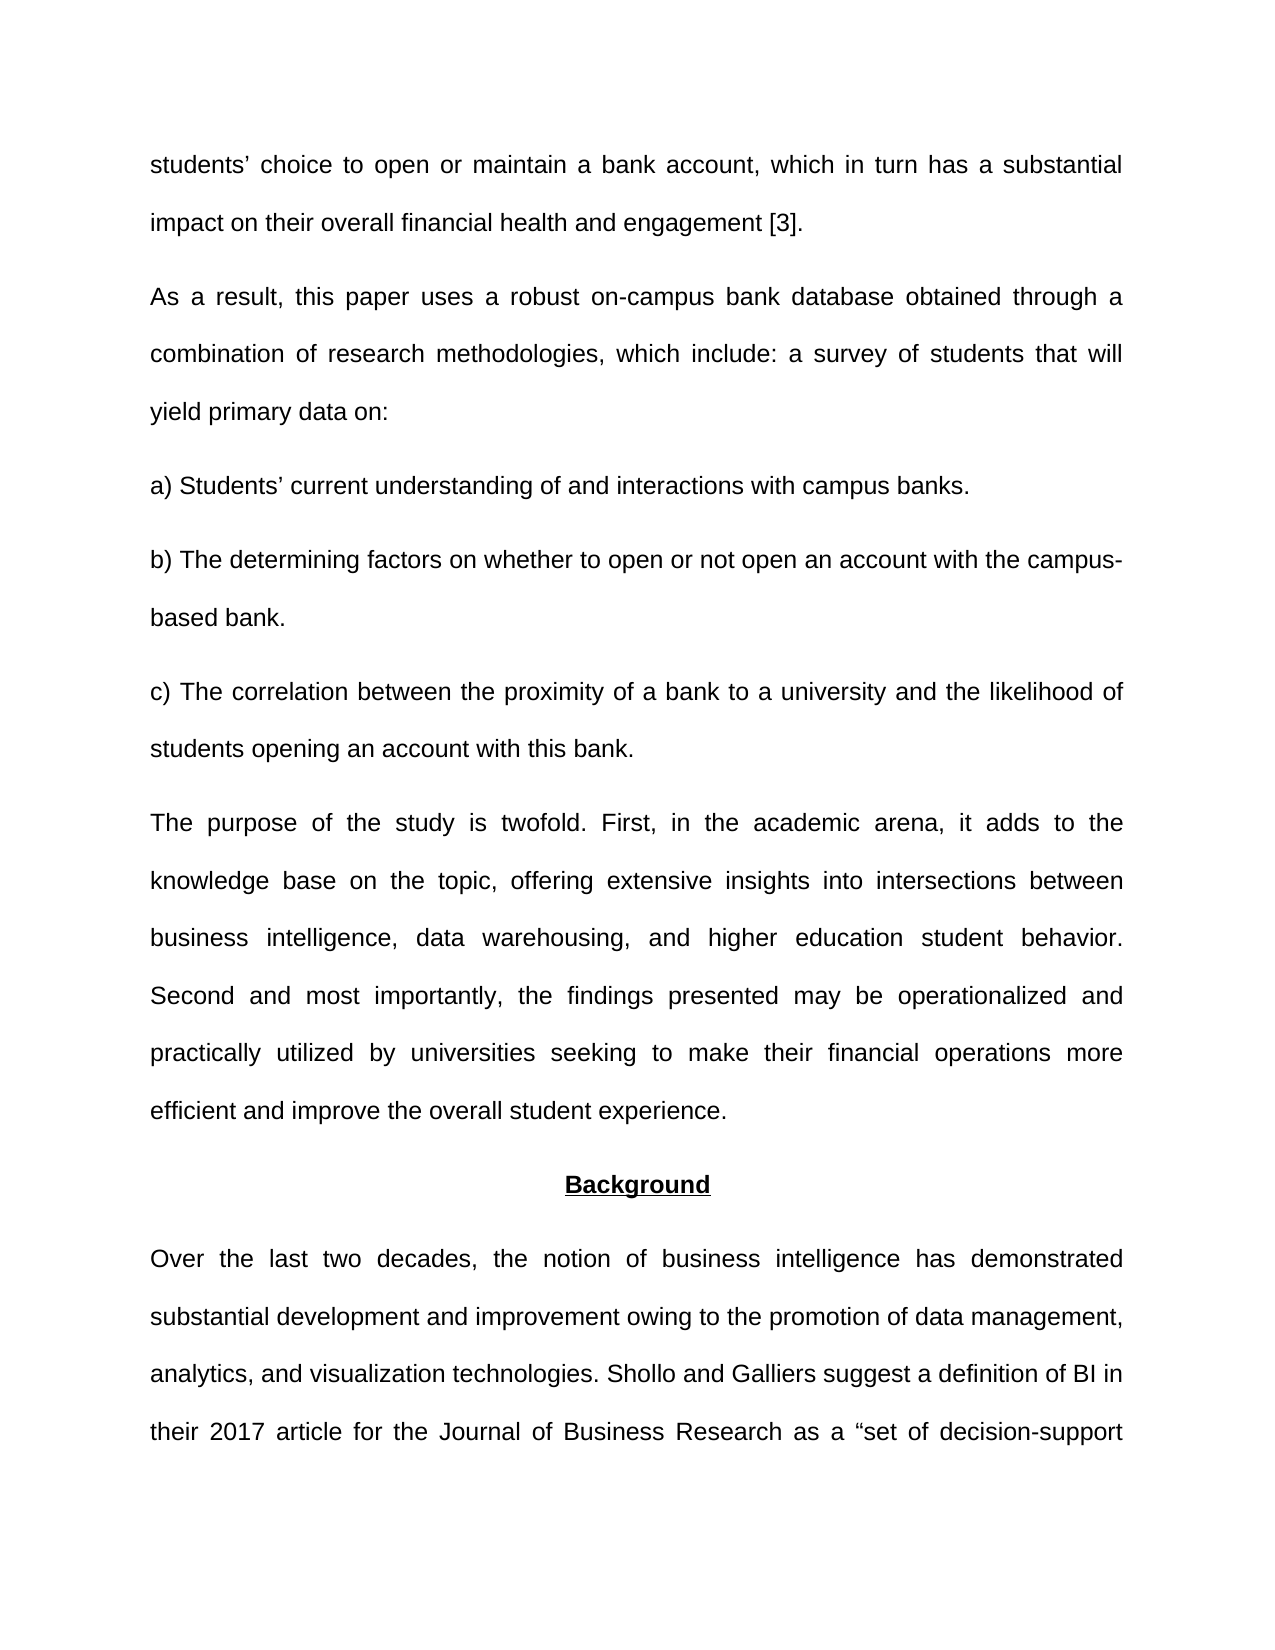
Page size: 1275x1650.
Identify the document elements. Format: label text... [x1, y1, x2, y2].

text The purpose of the study is twofold. First, in the academic arena, it adds to the knowledge base on the topic, offering extensive insights into intersections between business intelligence, data warehousing, and higher education student behavior. Second and most importantly, the findings presented may be operationalized and practically utilized by universities seeking to make their financial operations more efficient and improve the overall student experience. [150, 808, 1125, 1124]
text a) Students’ current understanding of and interactions with campus banks. [150, 471, 1125, 499]
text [150, 1244, 1125, 1445]
text c) The correlation between the proximity of a bank to a university and the likelihood of students opening an account with this bank. [150, 677, 1125, 763]
text As a result, this paper uses a robust on-campus bank database obtained through a combination of research methodologies, which include: a survey of students that will yield primary data on: [150, 282, 1125, 425]
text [150, 150, 1125, 236]
text b) The determining factors on whether to open or not open an account with the campus-based bank. [150, 545, 1125, 631]
text Background [150, 1170, 1125, 1199]
